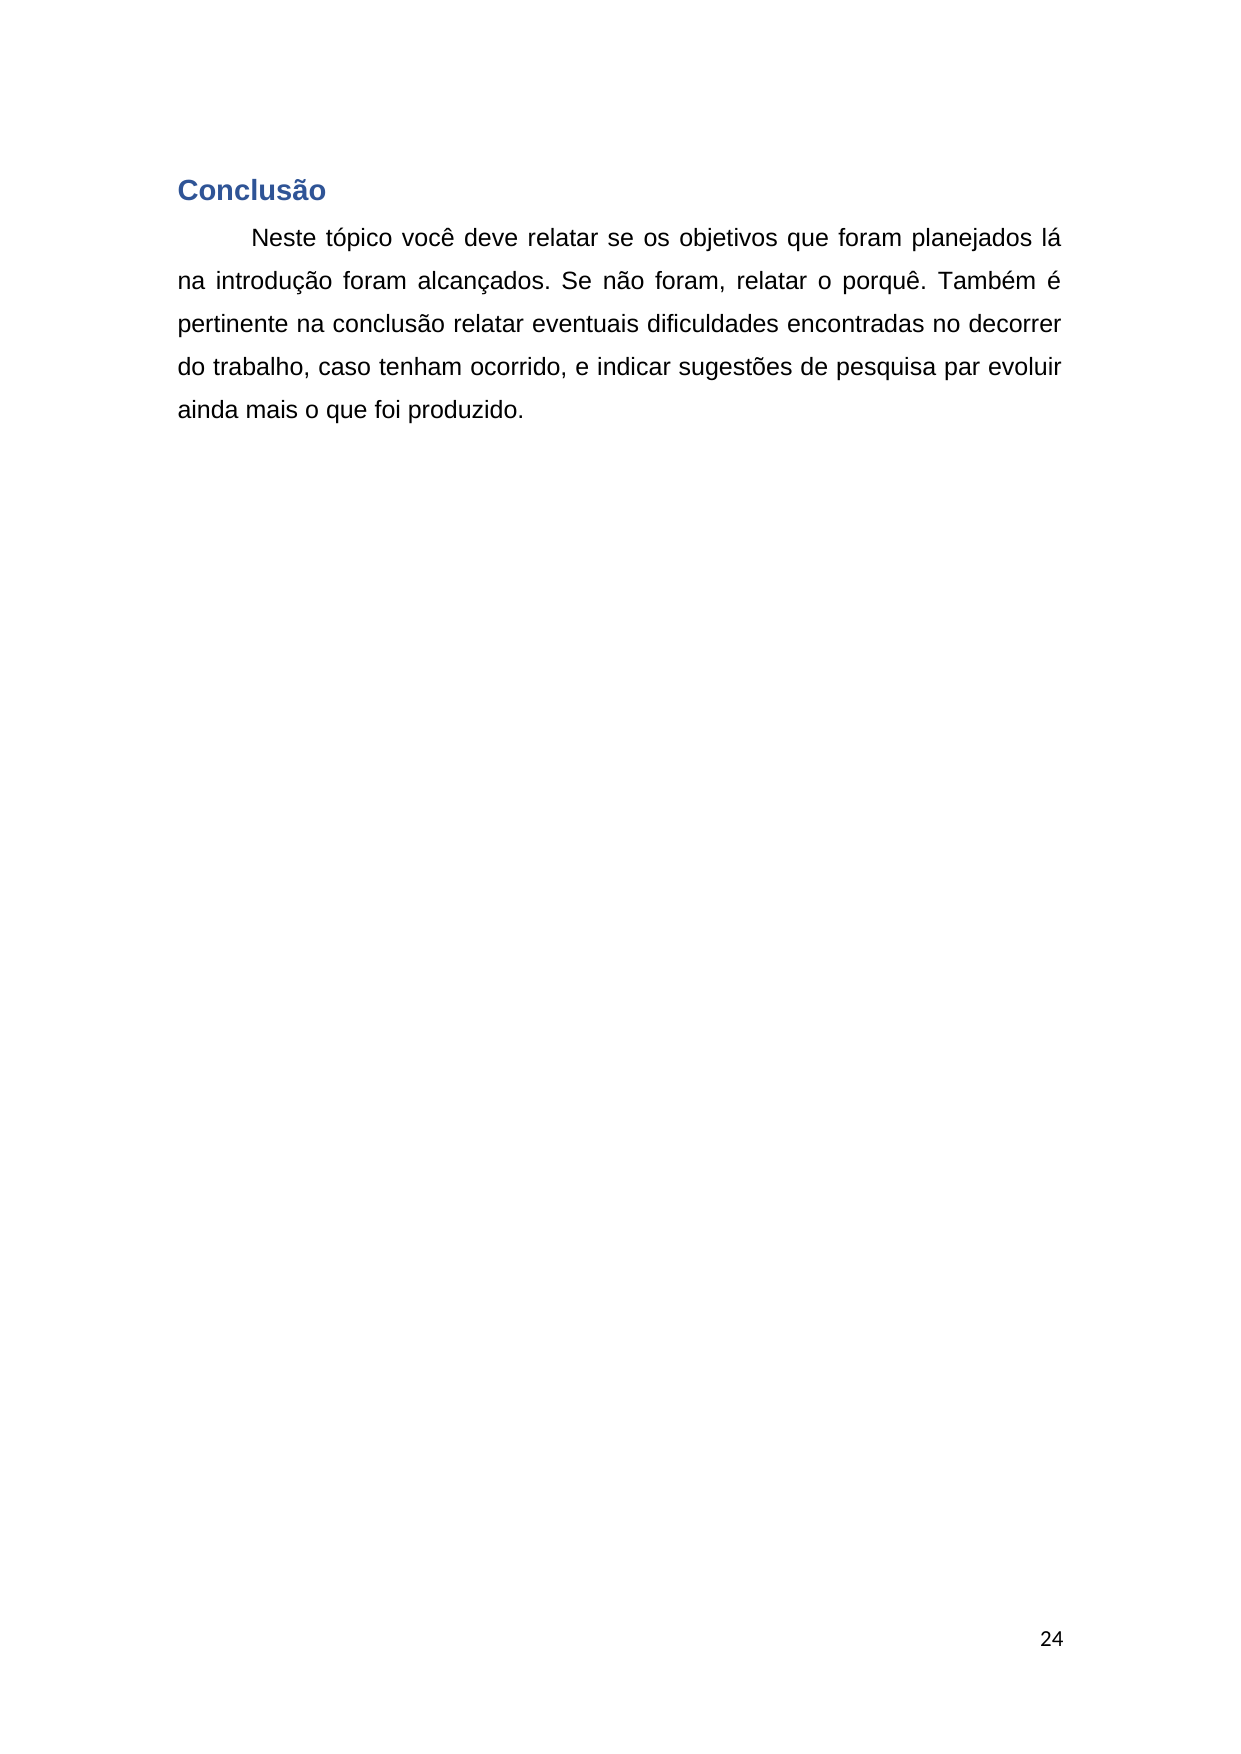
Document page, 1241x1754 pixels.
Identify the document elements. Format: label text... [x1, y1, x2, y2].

subtitle Conclusão [177, 173, 1063, 206]
text Neste tópico você deve relatar se os objetivos que foram planejados lá na introdução foram alcançados. Se não foram, relatar o porquê. Também é pertinente na conclusão relatar eventuais dificuldades encontradas no decorrer do trabalho, caso tenham ocorrido, e indicar sugestões de pesquisa par evoluir ainda mais o que foi produzido. [177, 223, 1063, 424]
